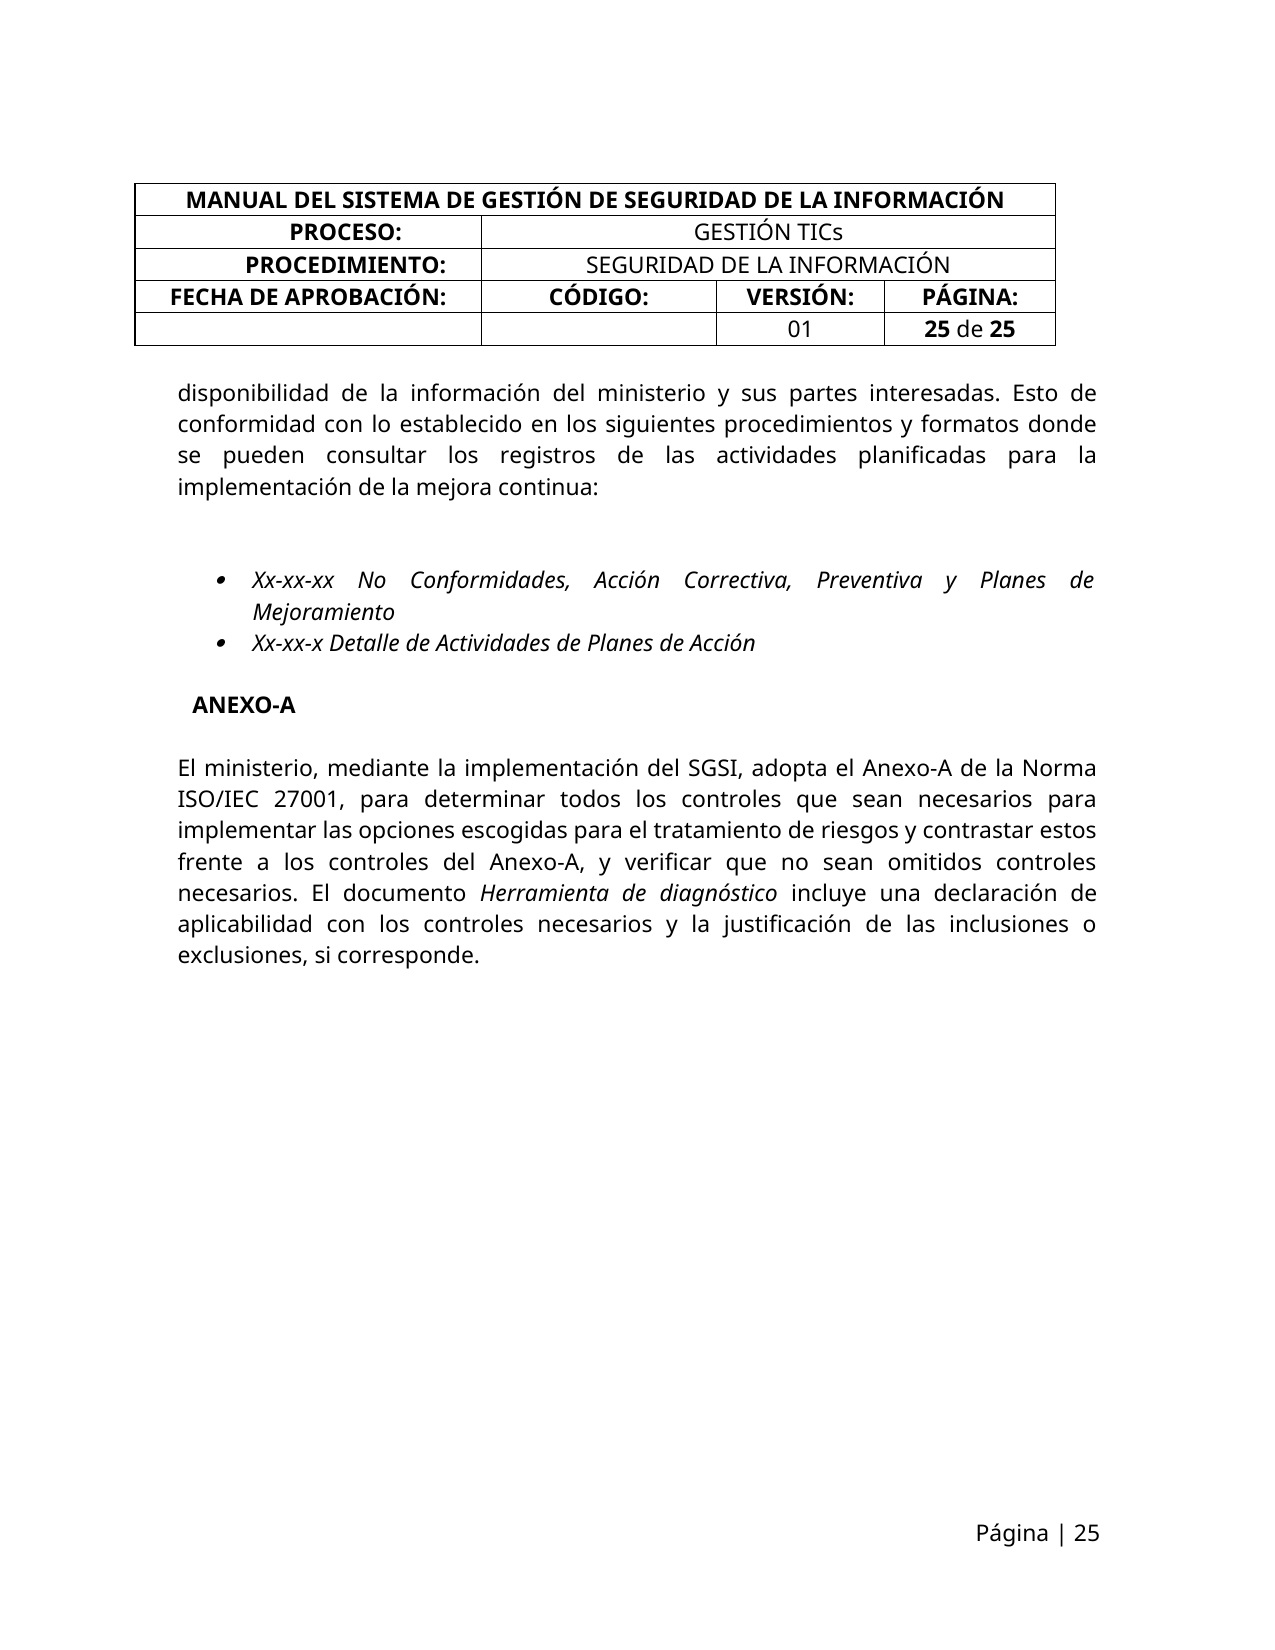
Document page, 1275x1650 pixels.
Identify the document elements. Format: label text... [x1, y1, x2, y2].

list Xx-xx-x Detalle de Actividades de Planes de Acción [215, 627, 1098, 658]
subtitle ANEXO-A [192, 689, 1098, 721]
list Xx-xx-xx No Conformidades, Acción Correctiva, Preventiva y Planes de Mejoramiento [215, 564, 1098, 627]
text El ministerio, mediante la implementación del SGSI, adopta el Anexo-A de la Norma ISO/IEC 27001, para determinar todos los controles que sean necesarios para implementar las opciones escogidas para el tratamiento de riesgos y contrastar estos frente a los controles del Anexo-A, y verificar que no sean omitidos controles necesarios. El documento Herramienta de diagnóstico incluye una declaración de aplicabilidad con los controles necesarios y la justificación de las inclusiones o exclusiones, si corresponde. [177, 752, 1098, 971]
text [177, 377, 1098, 502]
